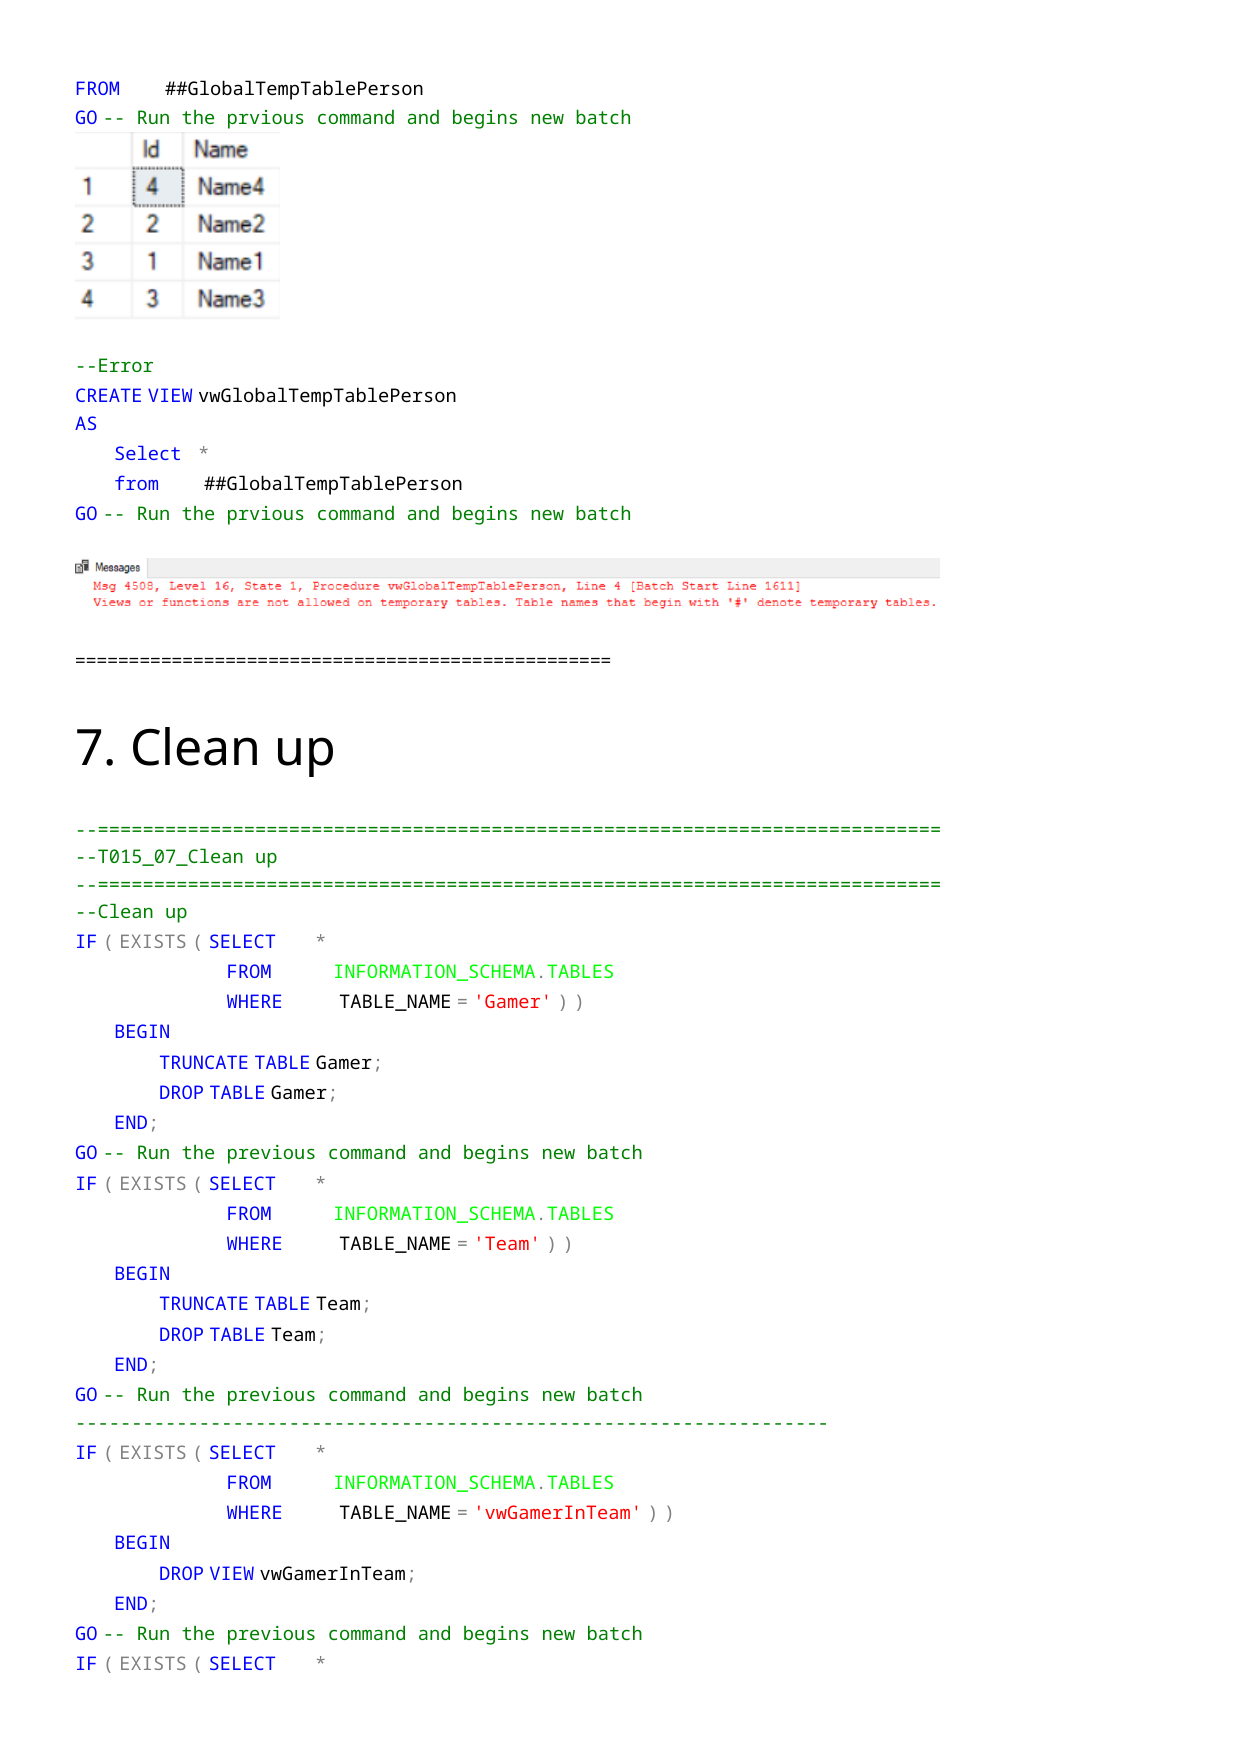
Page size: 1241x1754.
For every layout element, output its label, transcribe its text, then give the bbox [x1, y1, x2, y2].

text DROP VIEW vwGamerInTeam; [75, 1558, 1165, 1586]
text TRUNCATE TABLE Team; [75, 1288, 1165, 1317]
picture [75, 558, 941, 616]
text --T015_07_Clean up [75, 843, 1165, 869]
text FROM INFORMATION_SCHEMA.TABLES [75, 1198, 1165, 1226]
text FROM INFORMATION_SCHEMA.TABLES [75, 956, 1165, 984]
text GO -- Run the previous command and begins new batch [75, 1137, 1165, 1166]
text GO -- Run the prvious command and begins new batch [75, 102, 1165, 131]
text 7. Clean up [75, 712, 1165, 780]
text FROM INFORMATION_SCHEMA.TABLES [75, 1467, 1165, 1495]
text WHERE TABLE_NAME = 'vwGamerInTeam' ) ) [75, 1497, 1165, 1525]
text --=========================================================================== [75, 816, 1165, 842]
text TRUNCATE TABLE Gamer; [75, 1047, 1165, 1075]
text IF ( EXISTS ( SELECT * [75, 926, 1165, 954]
text END; [75, 1107, 1165, 1135]
text WHERE TABLE_NAME = 'Team' ) ) [75, 1228, 1165, 1256]
text GO -- Run the previous command and begins new batch [75, 1379, 1165, 1407]
text AS [75, 410, 1165, 436]
text ================================================== [75, 648, 1165, 673]
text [75, 1618, 1165, 1646]
text IF ( EXISTS ( SELECT * [75, 1648, 1165, 1676]
text --Error [75, 353, 1165, 378]
text Select * [75, 438, 1165, 466]
text BEGIN [75, 1258, 1165, 1286]
text from ##GlobalTempTablePerson [75, 468, 1165, 496]
text FROM ##GlobalTempTablePerson [75, 75, 1165, 101]
text IF ( EXISTS ( SELECT * [75, 1168, 1165, 1196]
text BEGIN [75, 1017, 1165, 1045]
text ------------------------------------------------------------------- [75, 1409, 1165, 1435]
text CREATE VIEW vwGlobalTempTablePerson [75, 380, 1165, 408]
text DROP TABLE Gamer; [75, 1077, 1165, 1105]
text --=========================================================================== [75, 871, 1165, 897]
text IF ( EXISTS ( SELECT * [75, 1437, 1165, 1465]
picture [75, 132, 281, 321]
text DROP TABLE Team; [75, 1319, 1165, 1347]
text --Clean up [75, 898, 1165, 924]
text END; [75, 1349, 1165, 1377]
text END; [75, 1588, 1165, 1616]
text GO -- Run the prvious command and begins new batch [75, 498, 1165, 526]
text WHERE TABLE_NAME = 'Gamer' ) ) [75, 986, 1165, 1014]
text BEGIN [75, 1527, 1165, 1556]
